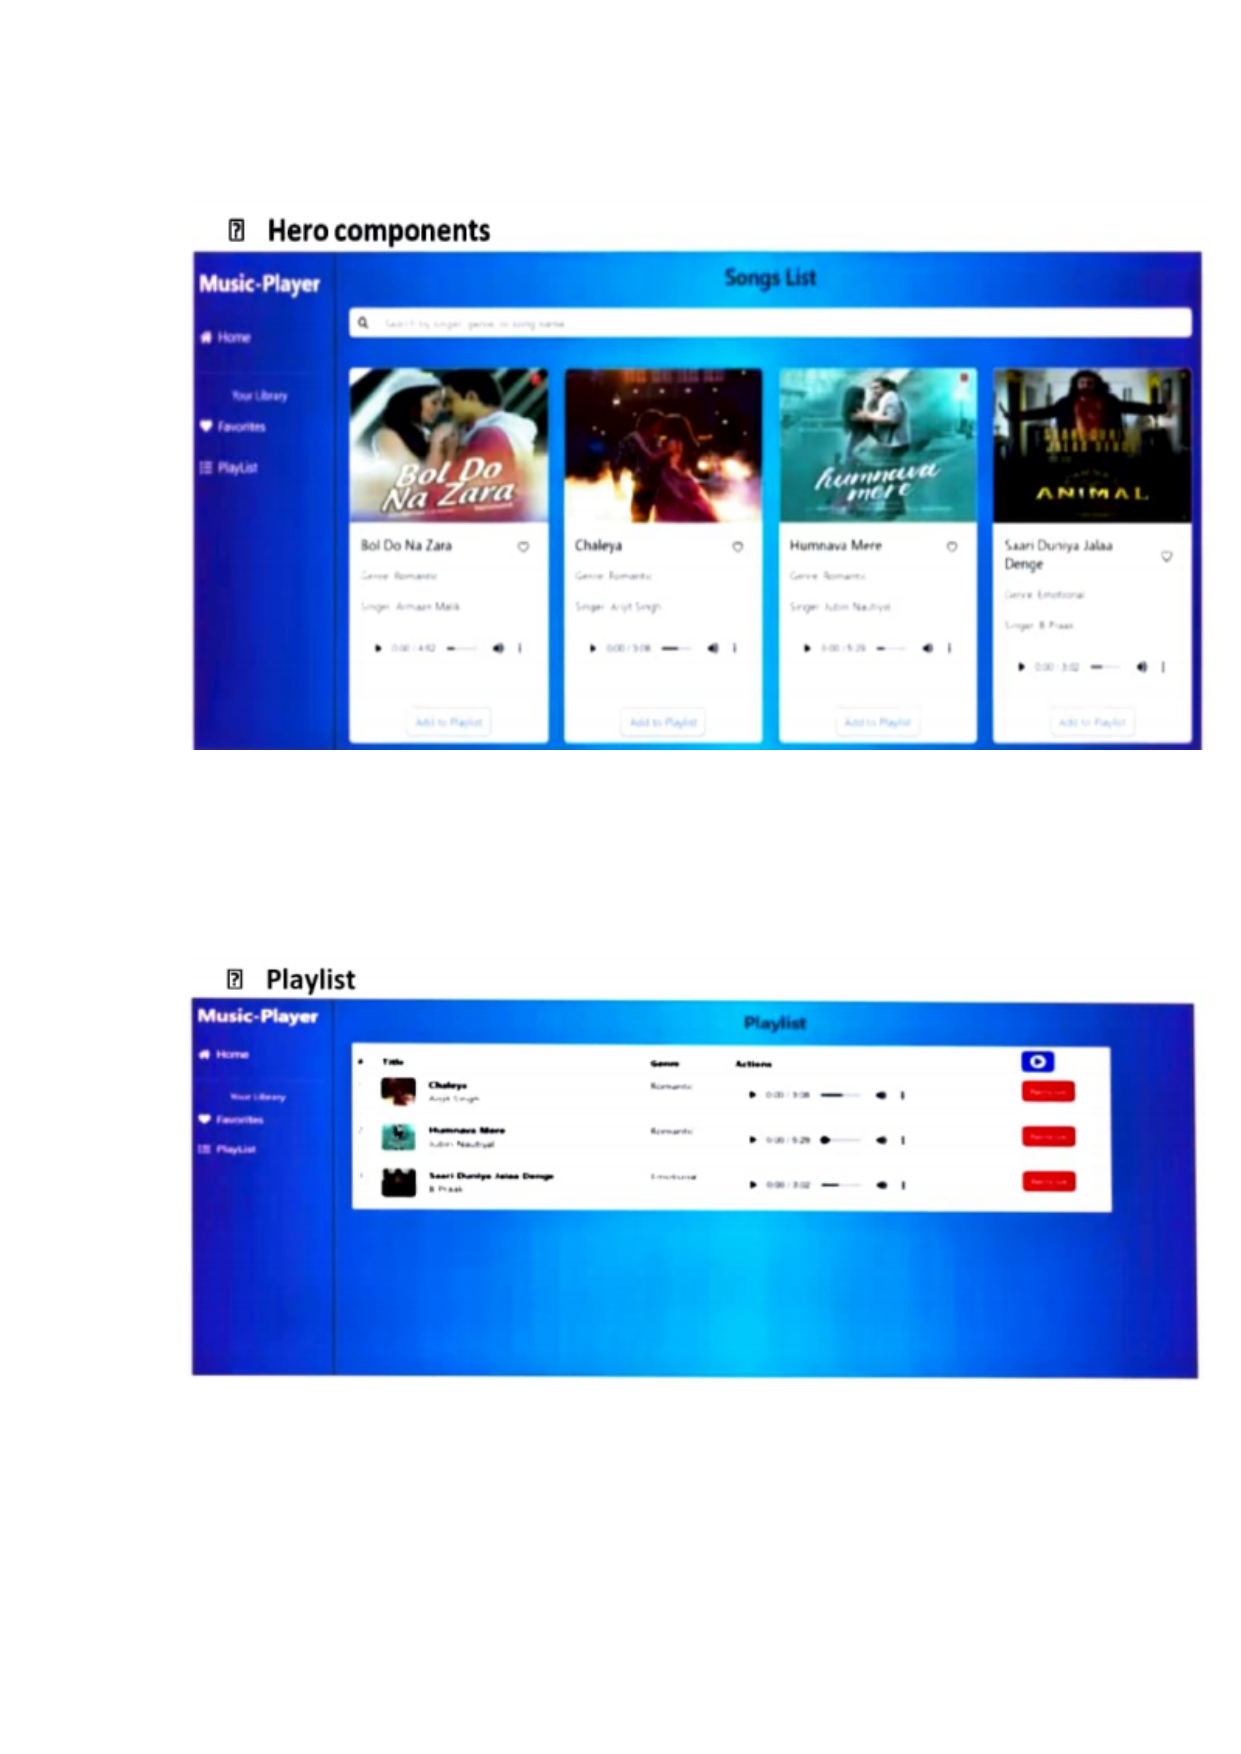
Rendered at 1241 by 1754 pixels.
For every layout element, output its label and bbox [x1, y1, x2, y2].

picture [187, 956, 1206, 1382]
picture [187, 196, 1211, 750]
